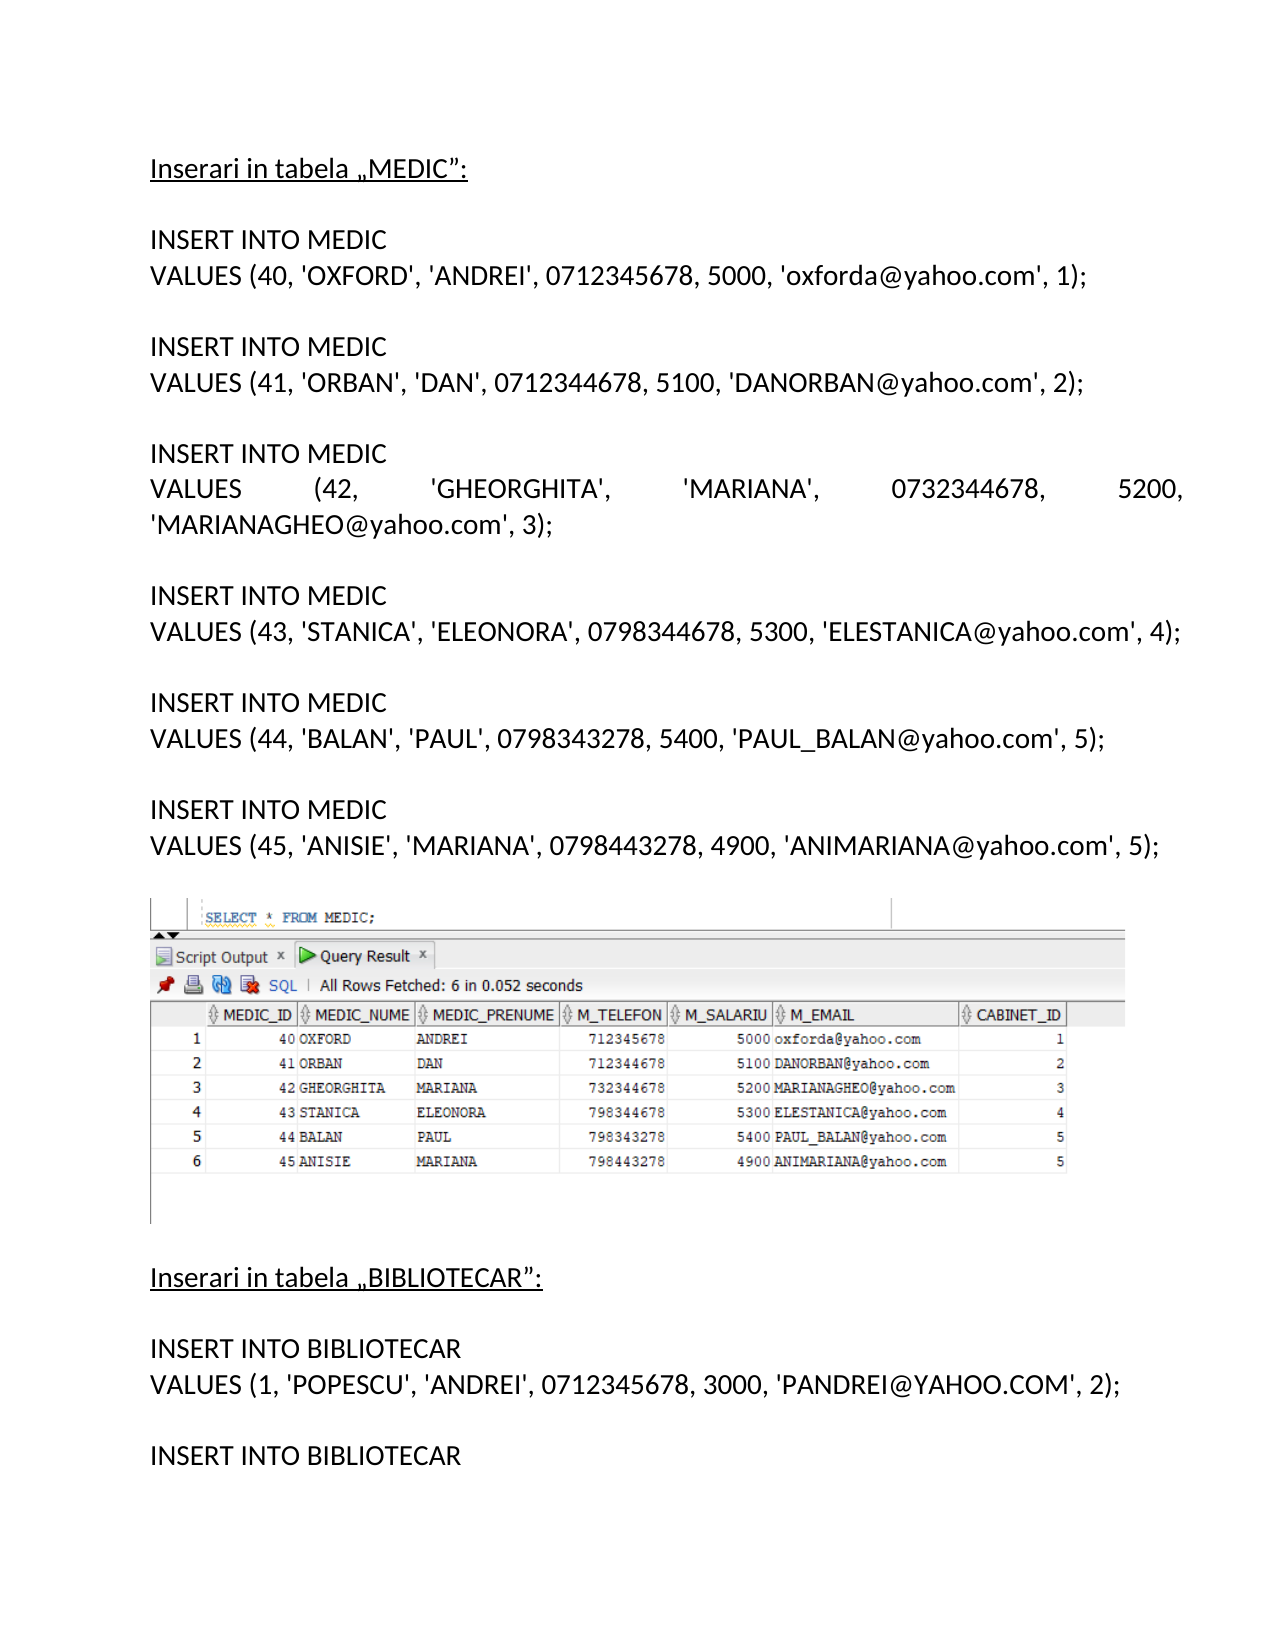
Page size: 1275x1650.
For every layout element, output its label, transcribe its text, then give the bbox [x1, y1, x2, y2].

text VALUES (45, 'ANISIE', 'MARIANA', 0798443278, 4900, 'ANIMARIANA@yahoo.com', 5); [150, 827, 1185, 862]
text VALUES (41, 'ORBAN', 'DAN', 0712344678, 5100, 'DANORBAN@yahoo.com', 2); [150, 364, 1185, 399]
text INSERT INTO MEDIC [150, 328, 1185, 364]
text INSERT INTO MEDIC [150, 221, 1185, 257]
text VALUES (42, 'GHEORGHITA', 'MARIANA', 0732344678, 5200, 'MARIANAGHEO@yahoo.com', 3); [150, 471, 1185, 542]
text VALUES (44, 'BALAN', 'PAUL', 0798343278, 5400, 'PAUL_BALAN@yahoo.com', 5); [150, 720, 1185, 756]
text INSERT INTO MEDIC [150, 435, 1185, 471]
text Inserari in tabela „MEDIC”: [150, 150, 1185, 186]
text INSERT INTO MEDIC [150, 684, 1185, 720]
text INSERT INTO BIBLIOTECAR [150, 1330, 1185, 1366]
text VALUES (40, 'OXFORD', 'ANDREI', 0712345678, 5000, 'oxforda@yahoo.com', 1); [150, 257, 1185, 292]
text VALUES (1, 'POPESCU', 'ANDREI', 0712345678, 3000, 'PANDREI@YAHOO.COM', 2); [150, 1366, 1185, 1402]
text INSERT INTO BIBLIOTECAR [150, 1437, 1185, 1473]
text VALUES (43, 'STANICA', 'ELEONORA', 0798344678, 5300, 'ELESTANICA@yahoo.com', 4); [150, 613, 1185, 649]
picture [150, 898, 1125, 1224]
text INSERT INTO MEDIC [150, 791, 1185, 827]
text INSERT INTO MEDIC [150, 577, 1185, 613]
text Inserari in tabela „BIBLIOTECAR”: [150, 1259, 1185, 1295]
